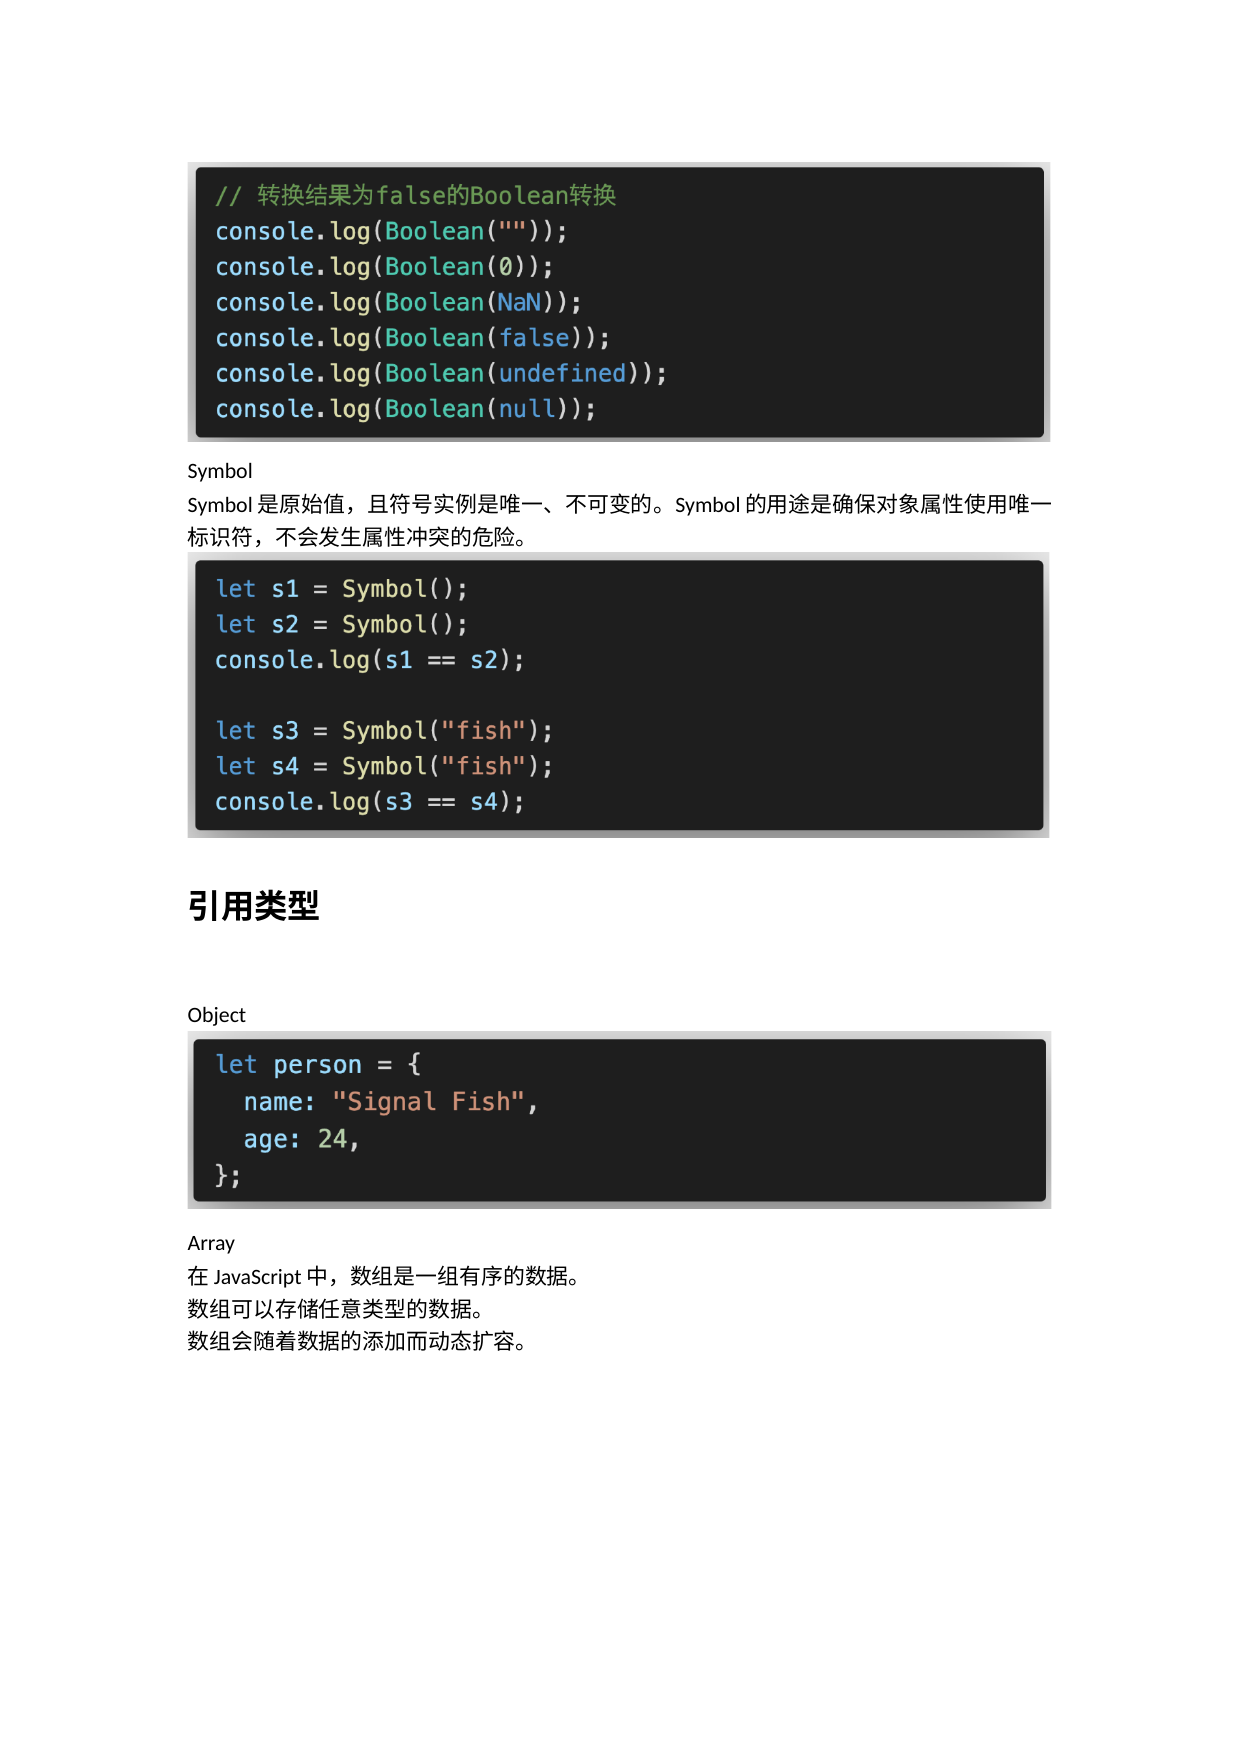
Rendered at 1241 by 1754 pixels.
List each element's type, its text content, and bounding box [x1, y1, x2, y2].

text Symbol [187, 454, 1053, 487]
text 在JavaScript中，数组是一组有序的数据。 [187, 1259, 1053, 1291]
text Symbol是原始值，且符号实例是唯一、不可变的。Symbol的用途是确保对象属性使用唯一标识符，不会发生属性冲突的危险。 [187, 487, 1053, 552]
text Array [187, 1226, 1053, 1259]
subtitle 引用类型 [187, 872, 1053, 937]
picture [187, 552, 1050, 838]
picture [187, 1031, 1052, 1209]
text 数组可以存储任意类型的数据。 [187, 1291, 1053, 1324]
text Object [187, 999, 1053, 1031]
text 数组会随着数据的添加而动态扩容。 [187, 1324, 1053, 1356]
picture [187, 162, 1051, 442]
